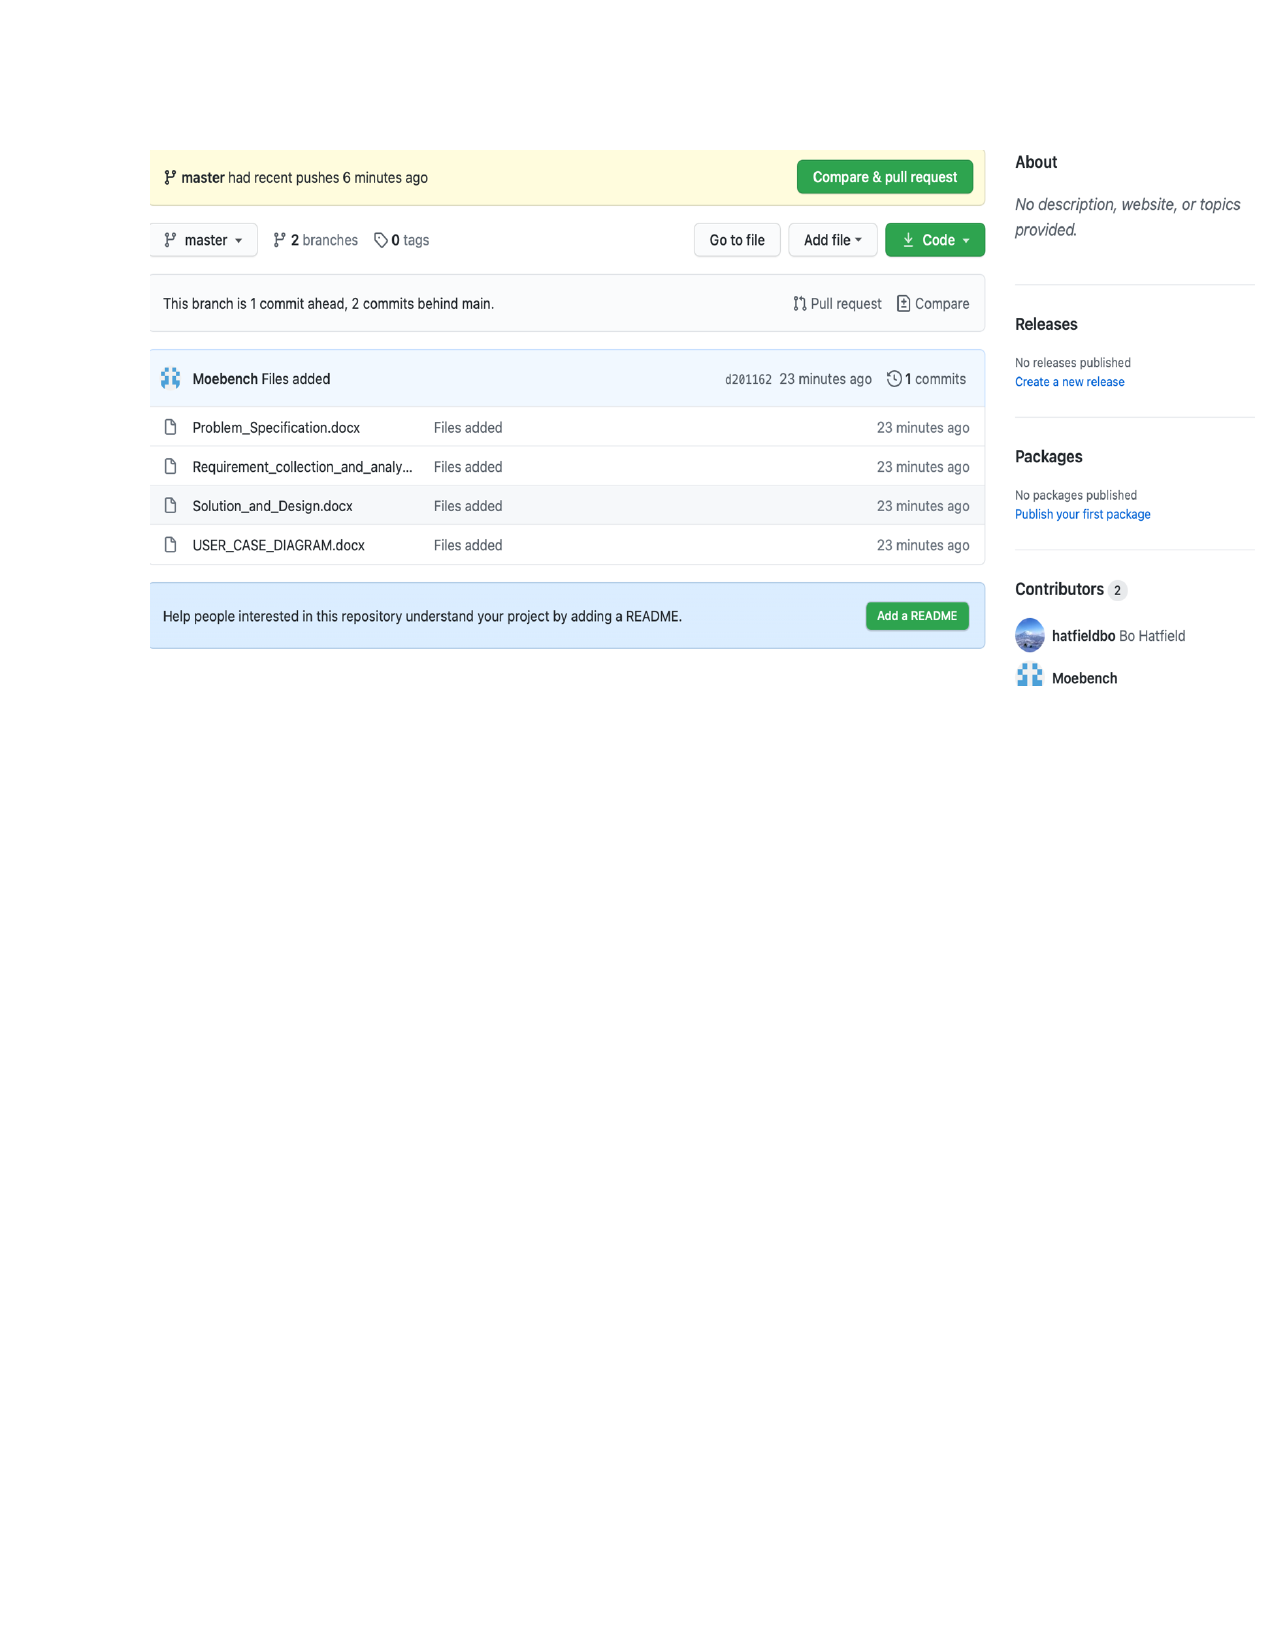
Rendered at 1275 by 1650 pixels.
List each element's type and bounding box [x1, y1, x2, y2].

picture [150, 150, 1255, 686]
